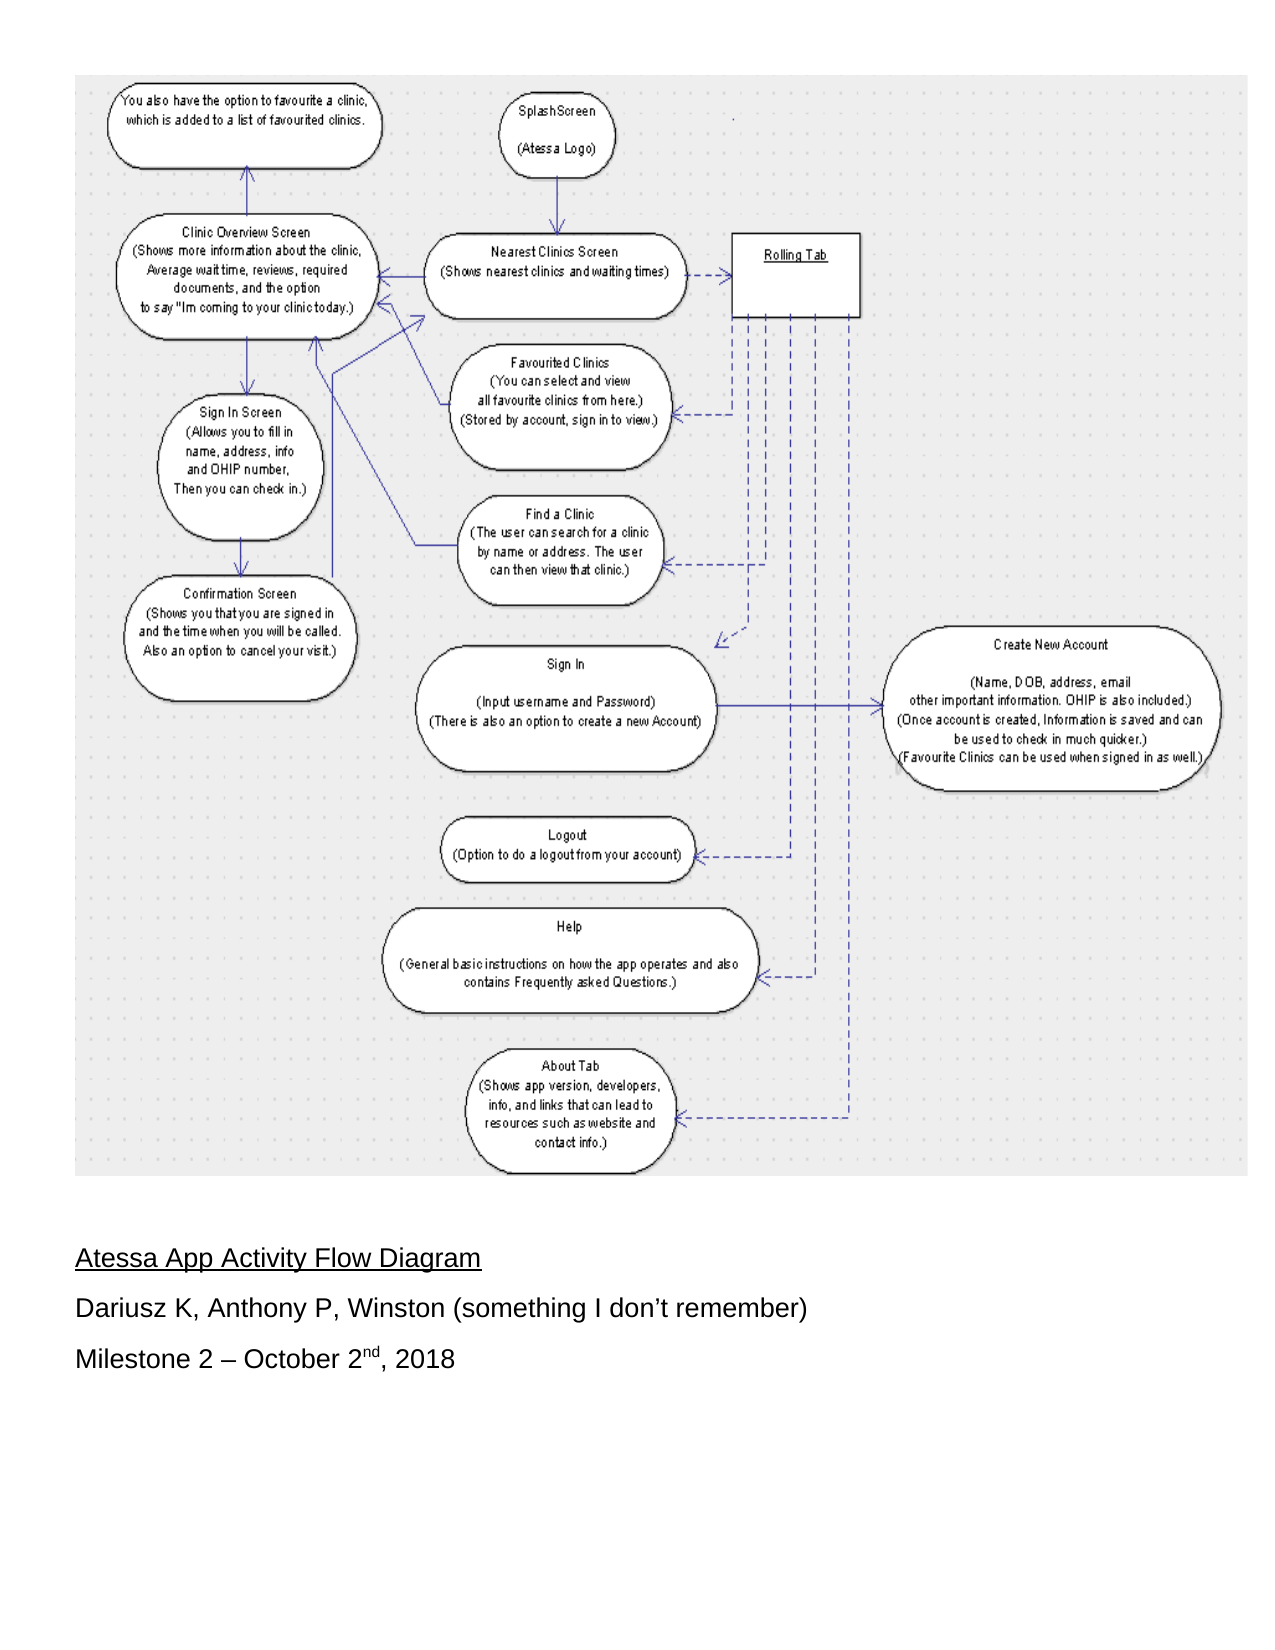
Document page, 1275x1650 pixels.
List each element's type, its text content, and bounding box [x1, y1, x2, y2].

text Dariusz K, Anthony P, Winston (something I don’t remember) [75, 1292, 1200, 1323]
text Milestone 2 – October 2nd, 2018 [75, 1343, 1200, 1374]
picture [75, 75, 1248, 1176]
text Atessa App Activity Flow Diagram [75, 1242, 1200, 1273]
